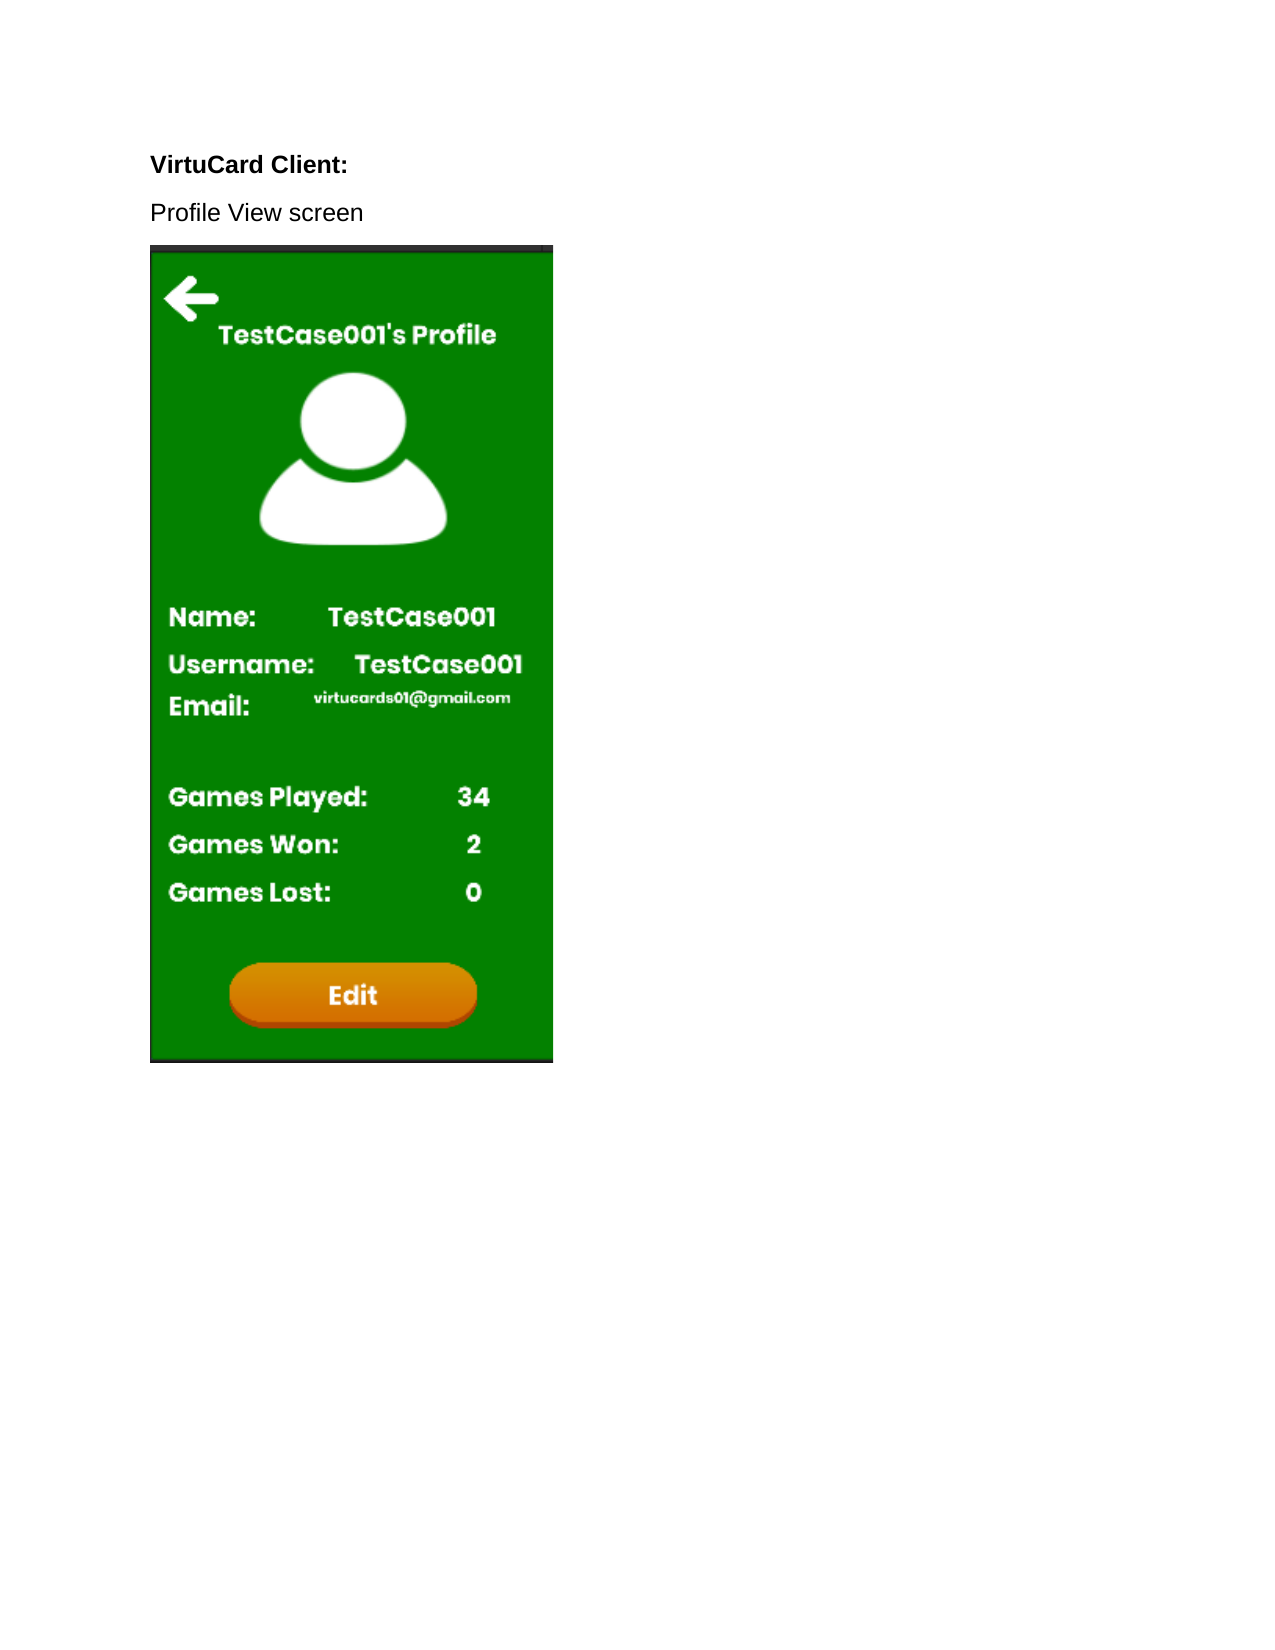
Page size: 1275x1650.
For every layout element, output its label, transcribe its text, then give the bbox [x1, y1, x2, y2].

picture [150, 245, 554, 1063]
text VirtuCard Client: [150, 150, 1125, 179]
text Profile View screen [150, 198, 1125, 226]
